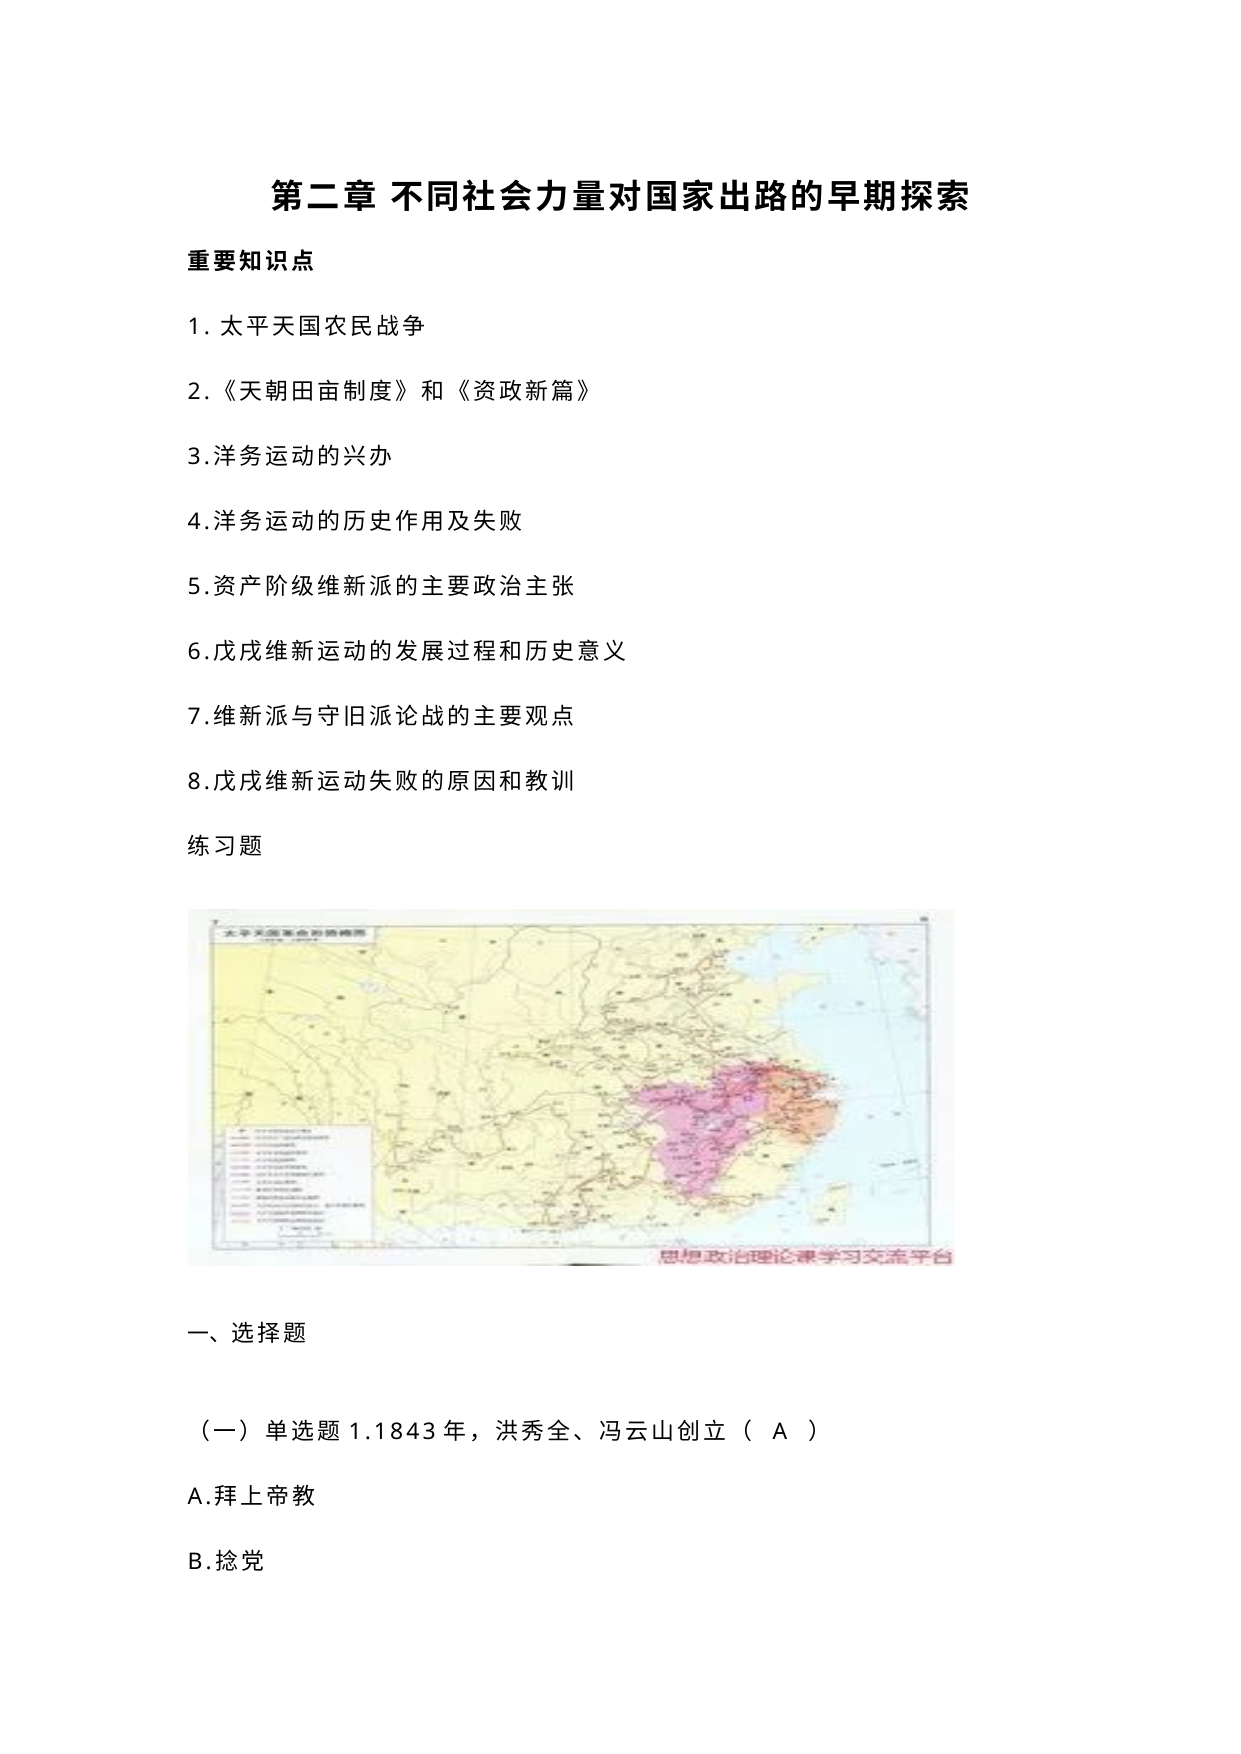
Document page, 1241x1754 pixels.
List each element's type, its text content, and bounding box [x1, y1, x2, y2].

list 8.戊戌维新运动失败的原因和教训 [187, 747, 1053, 812]
picture [187, 909, 955, 1266]
text 练习题 [187, 812, 1053, 877]
text 重要知识点 [187, 227, 1053, 292]
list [187, 1397, 1053, 1592]
list 太平天国农民战争 2.《天朝田亩制度》和《资政新篇》 3.洋务运动的兴办 4.洋务运动的历史作用及失败 5.资产阶级维新派的主要政治主张 6.戊戌维新运动的发展过程和历史意义 7.维新派与守旧派论战的主要观点 [187, 292, 1053, 747]
list 选择题 [187, 1299, 1053, 1364]
text 第二章 不同社会力量对国家出路的早期探索 [187, 162, 1053, 227]
